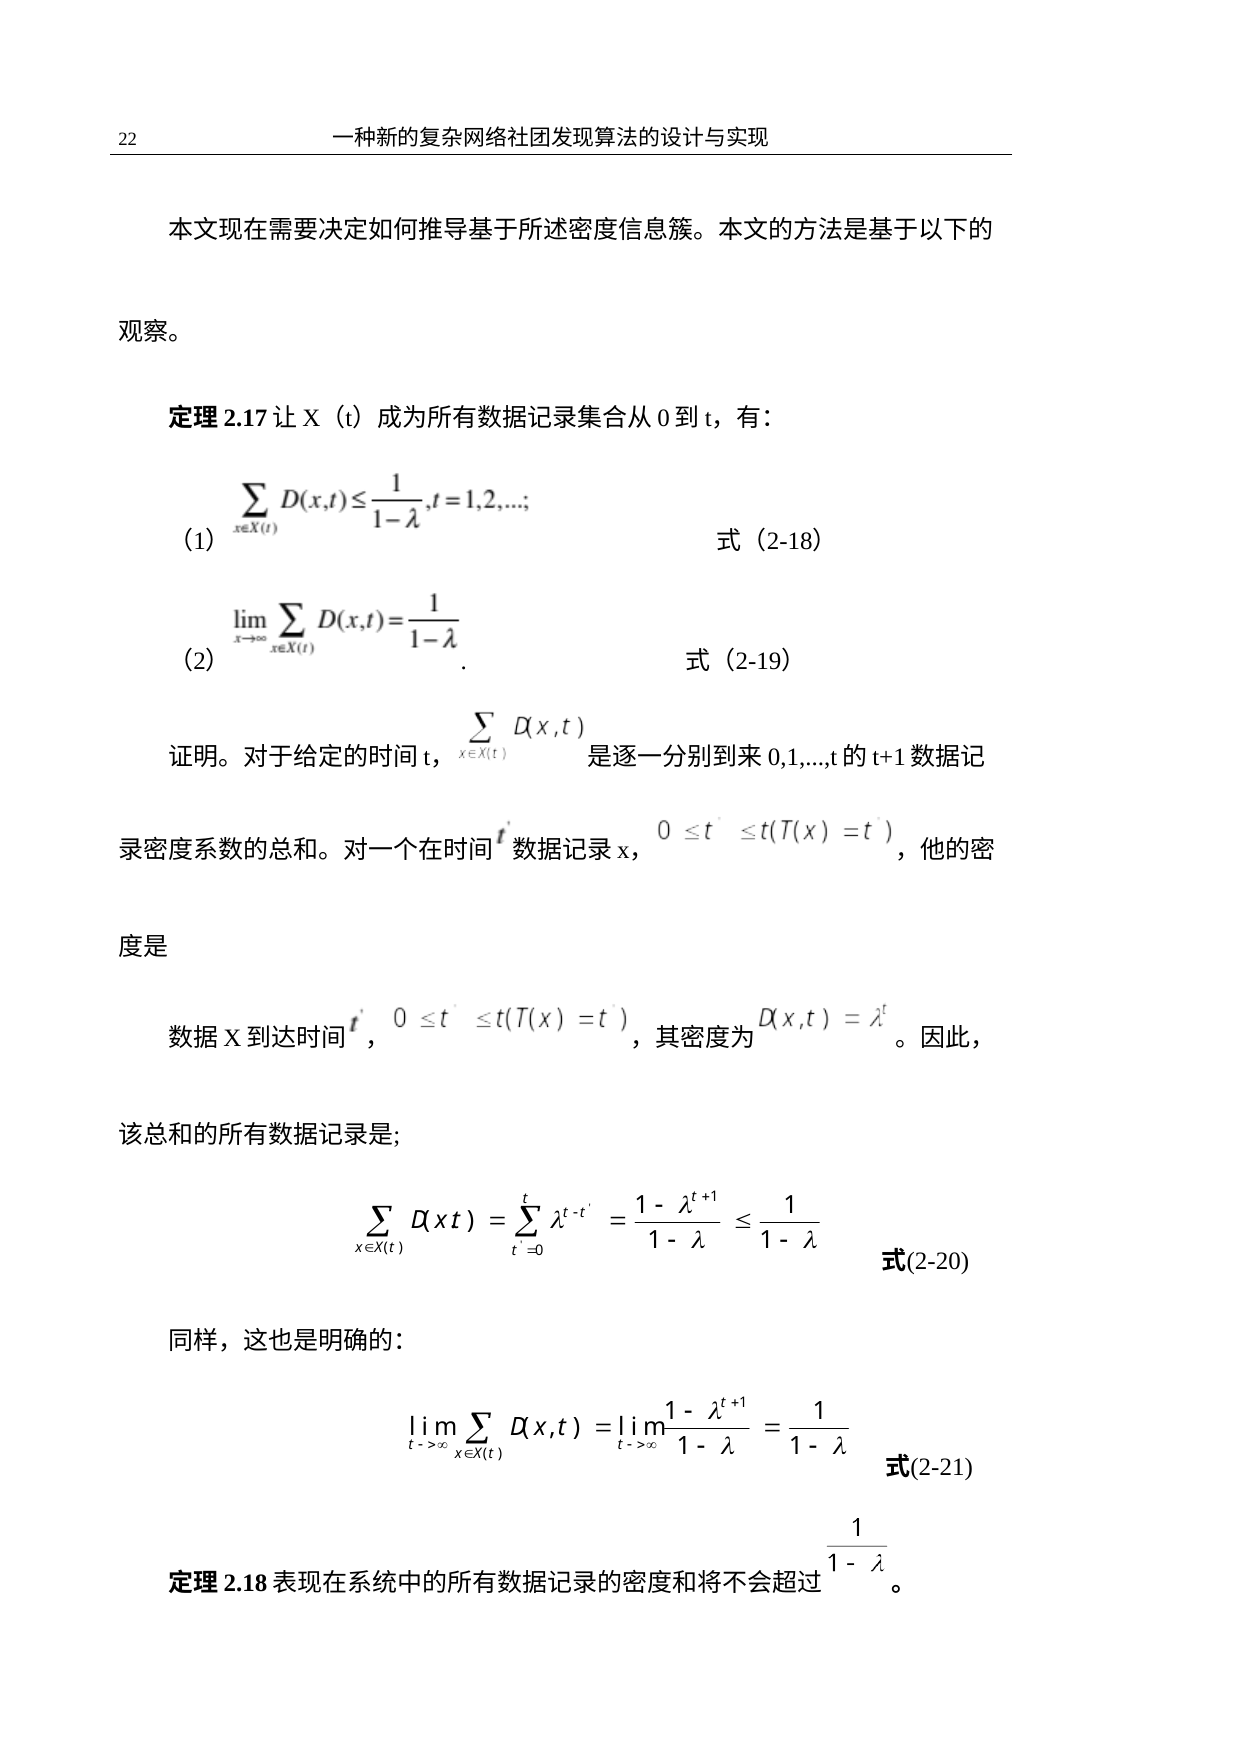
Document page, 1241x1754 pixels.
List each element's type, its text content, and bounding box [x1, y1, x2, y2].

text 同样，这也是明确的： [118, 1305, 1004, 1373]
text 证明。对于给定的时间t，是逐一分别到来0,1,...,t的t+1数据记录密度系数的总和。对一个在时间数据记录x，，他的密度是 [118, 707, 1004, 979]
list 式（2-18） [118, 467, 1004, 569]
text 定理2.18表现在系统中的所有数据记录的密度和将不会超过。 [118, 1511, 1004, 1613]
text 定理2.17让X（t）成为所有数据记录集合从0到t，有： [118, 381, 1004, 449]
text 本文现在需要决定如何推导基于所述密度信息簇。本文的方法是基于以下的观察。 [118, 193, 1004, 363]
text 数据X到达时间，，其密度为。因此，该总和的所有数据记录是; [118, 997, 1004, 1167]
text 式(2-20) [118, 1185, 1004, 1287]
list . 式（2-19） [118, 587, 1004, 689]
text 式(2-21) [118, 1391, 1004, 1493]
